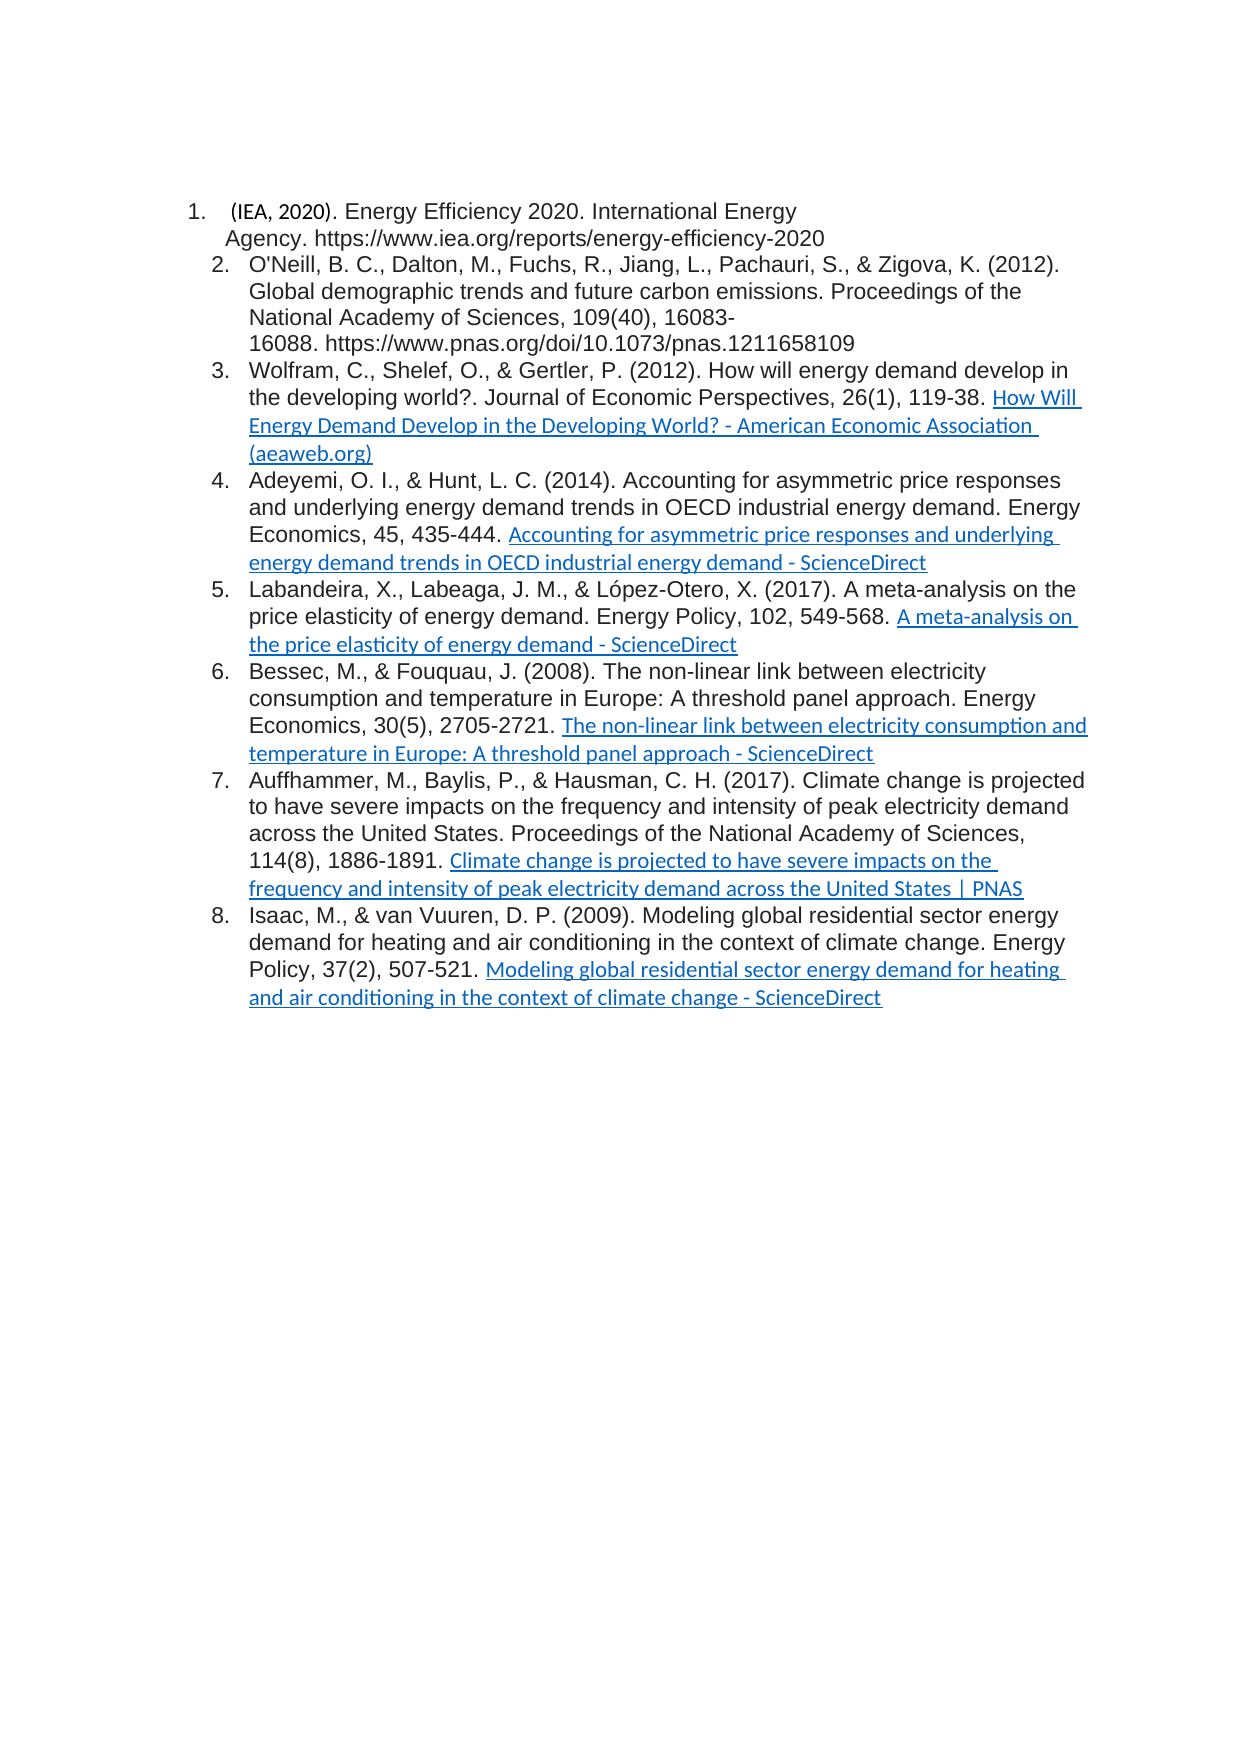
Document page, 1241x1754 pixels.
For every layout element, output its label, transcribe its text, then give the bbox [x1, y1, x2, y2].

list Adeyemi, O. I., & Hunt, L. C. (2014). Accounting for asymmetric price responses and underlying energy demand trends in OECD industrial energy demand. Energy Economics, 45, 435-444. Accounting for asymmetric price responses and underlying energy demand trends in OECD industrial energy demand - ScienceDirect [211, 467, 1090, 576]
list Labandeira, X., Labeaga, J. M., & López-Otero, X. (2017). A meta-analysis on the price elasticity of energy demand. Energy Policy, 102, 549-568. A meta-analysis on the price elasticity of energy demand - ScienceDirect [211, 576, 1090, 658]
list Isaac, M., & van Vuuren, D. P. (2009). Modeling global residential sector energy demand for heating and air conditioning in the context of climate change. Energy Policy, 37(2), 507-521. Modeling global residential sector energy demand for heating and air conditioning in the context of climate change - ScienceDirect [211, 902, 1090, 1011]
list Wolfram, C., Shelef, O., & Gertler, P. (2012). How will energy demand develop in the developing world?. Journal of Economic Perspectives, 26(1), 119-38. How Will Energy Demand Develop in the Developing World? - American Economic Association (aeaweb.org) [211, 357, 1090, 467]
list (IEA, 2020). Energy Efficiency 2020. International Energy Agency. https://www.iea.org/reports/energy-efficiency-2020 [187, 197, 1090, 251]
list Auffhammer, M., Baylis, P., & Hausman, C. H. (2017). Climate change is projected to have severe impacts on the frequency and intensity of peak electricity demand across the United States. Proceedings of the National Academy of Sciences, 114(8), 1886-1891. Climate change is projected to have severe impacts on the frequency and intensity of peak electricity demand across the United States | PNAS [211, 767, 1090, 902]
list Bessec, M., & Fouquau, J. (2008). The non-linear link between electricity consumption and temperature in Europe: A threshold panel approach. Energy Economics, 30(5), 2705-2721. The non-linear link between electricity consumption and temperature in Europe: A threshold panel approach - ScienceDirect [211, 658, 1090, 767]
list O'Neill, B. C., Dalton, M., Fuchs, R., Jiang, L., Pachauri, S., & Zigova, K. (2012). Global demographic trends and future carbon emissions. Proceedings of the National Academy of Sciences, 109(40), 16083-16088. https://www.pnas.org/doi/10.1073/pnas.1211658109 [211, 251, 1090, 357]
